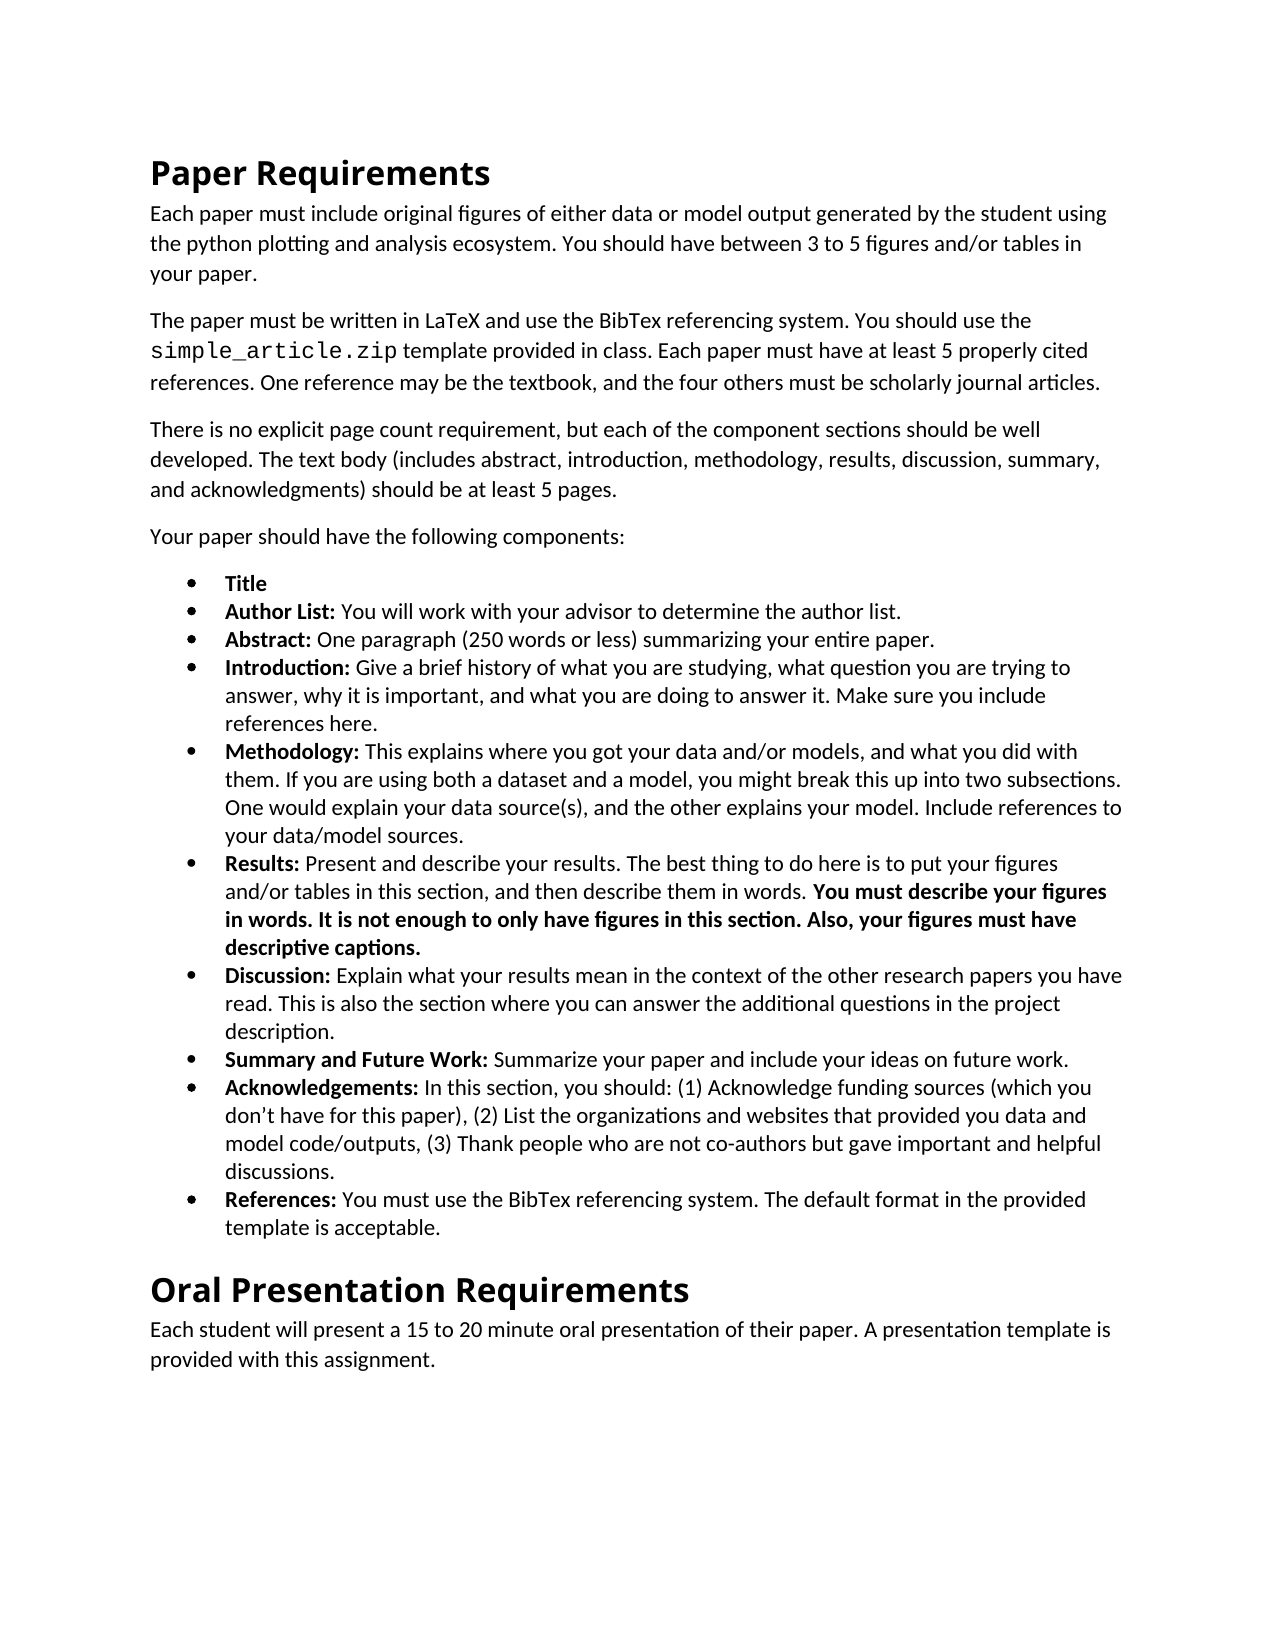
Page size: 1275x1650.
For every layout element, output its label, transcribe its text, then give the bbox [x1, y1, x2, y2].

list Acknowledgements: In this section, you should: (1) Acknowledge funding sources (which you don’t have for this paper), (2) List the organizations and websites that provided you data and model code/outputs, (3) Thank people who are not co-authors but gave important and helpful discussions. [187, 1073, 1125, 1185]
list Methodology: This explains where you got your data and/or models, and what you did with them. If you are using both a dataset and a model, you might break this up into two subsections. One would explain your data source(s), and the other explains your model. Include references to your data/model sources. [187, 737, 1125, 849]
list Discussion: Explain what your results mean in the context of the other research papers you have read. This is also the section where you can answer the additional questions in the project description. [187, 961, 1125, 1045]
list Introduction: Give a brief history of what you are studying, what question you are trying to answer, why it is important, and what you are doing to answer it. Make sure you include references here. [187, 653, 1125, 737]
list Abstract: One paragraph (250 words or less) summarizing your entire paper. [187, 625, 1125, 653]
list Summary and Future Work: Summarize your paper and include your ideas on future work. [187, 1045, 1125, 1073]
text Your paper should have the following components: [150, 522, 1125, 550]
text There is no explicit page count requirement, but each of the component sections should be well developed. The text body (includes abstract, introduction, methodology, results, discussion, summary, and acknowledgments) should be at least 5 pages. [150, 415, 1125, 503]
list Results: Present and describe your results. The best thing to do here is to put your figures and/or tables in this section, and then describe them in words. You must describe your figures in words. It is not enough to only have figures in this section. Also, your figures must have descriptive captions. [187, 849, 1125, 961]
list References: You must use the BibTex referencing system. The default format in the provided template is acceptable. [187, 1185, 1125, 1241]
list Title [187, 569, 1125, 597]
subtitle Paper Requirements [150, 150, 1125, 195]
list Author List: You will work with your advisor to determine the author list. [187, 597, 1125, 625]
subtitle Oral Presentation Requirements [150, 1266, 1125, 1312]
text The paper must be written in LaTeX and use the BibTex referencing system. You should use the simple_article.zip template provided in class. Each paper must have at least 5 properly cited references. One reference may be the textbook, and the four others must be scholarly journal articles. [150, 306, 1125, 396]
text Each paper must include original figures of either data or model output generated by the student using the python plotting and analysis ecosystem. You should have between 3 to 5 figures and/or tables in your paper. [150, 199, 1125, 287]
text Each student will present a 15 to 20 minute oral presentation of their paper. A presentation template is provided with this assignment. [150, 1315, 1125, 1373]
